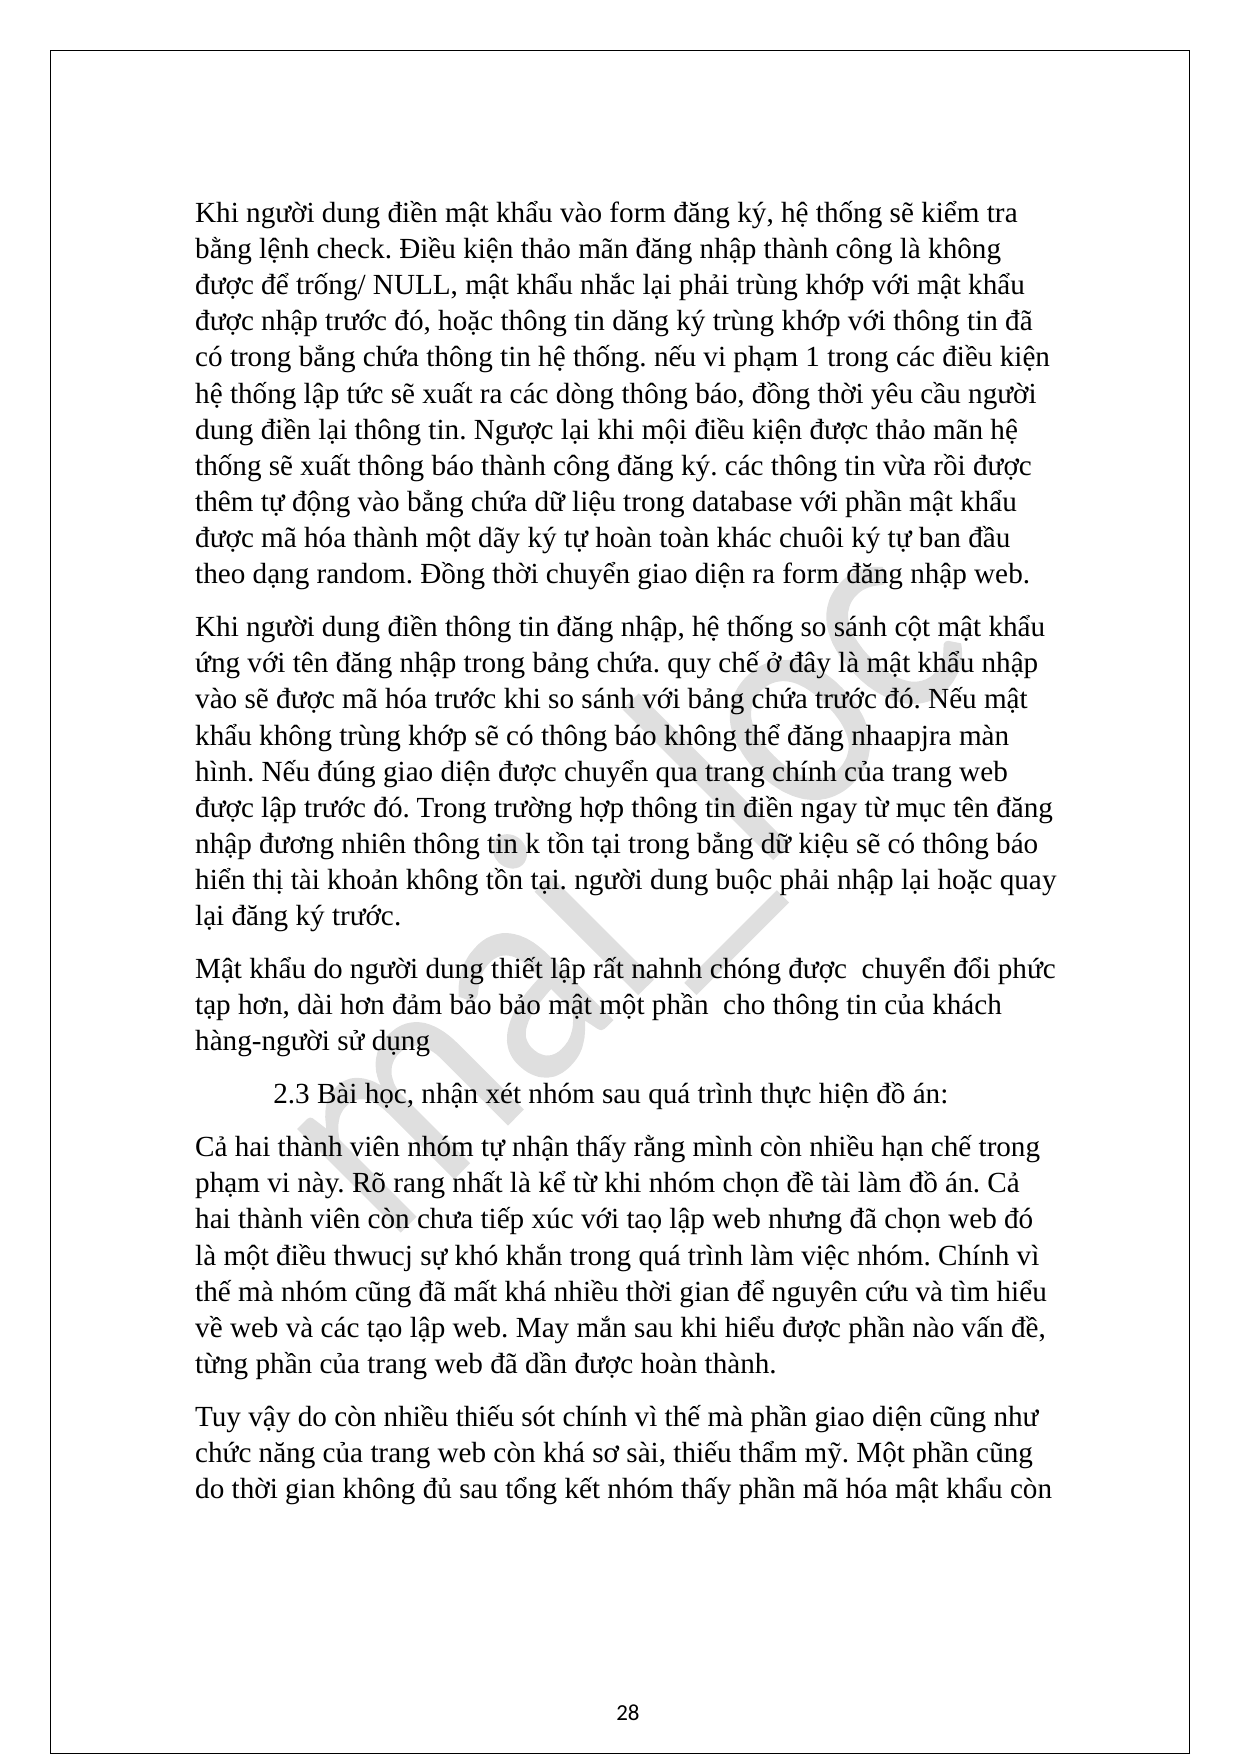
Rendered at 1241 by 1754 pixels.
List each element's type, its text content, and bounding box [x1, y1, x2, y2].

text Cả hai thành viên nhóm tự nhận thấy rằng mình còn nhiều hạn chế trong phạm vi này. Rõ rang nhất là kể từ khi nhóm chọn đề tài làm đồ án. Cả hai thành viên còn chưa tiếp xúc với taọ lập web nhưng đã chọn web đó là một điều thwucj sự khó khắn trong quá trình làm việc nhóm. Chính vì thế mà nhóm cũng đã mất khá nhiều thời gian để nguyên cứu và tìm hiểu về web và các tạo lập web. May mắn sau khi hiểu được phần nào vấn đề, từng phần của trang web đã dần được hoàn thành. [195, 1129, 1060, 1379]
list 2.3 Bài học, nhận xét nhóm sau quá trình thực hiện đồ án: [273, 1076, 1060, 1110]
text Mật khẩu do người dung thiết lập rất nahnh chóng được chuyển đổi phức tạp hơn, dài hơn đảm bảo bảo mật một phần cho thông tin của khách hàng-người sử dụng [195, 951, 1060, 1057]
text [195, 1399, 1060, 1505]
text Khi người dung điền mật khẩu vào form đăng ký, hệ thống sẽ kiểm tra bằng lệnh check. Điều kiện thảo mãn đăng nhập thành công là không được để trống/ NULL, mật khẩu nhắc lại phải trùng khớp với mật khẩu được nhập trước đó, hoặc thông tin dăng ký trùng khớp với thông tin đã có trong bẳng chứa thông tin hệ thống. nếu vi phạm 1 trong các điều kiện hệ thống lập tức sẽ xuất ra các dòng thông báo, đồng thời yêu cầu người dung điền lại thông tin. Ngược lại khi mội điều kiện được thảo mãn hệ thống sẽ xuất thông báo thành công đăng ký. các thông tin vừa rồi được thêm tự động vào bẳng chứa dữ liệu trong database với phần mật khẩu được mã hóa thành một dãy ký tự hoàn toàn khác chuôi ký tự ban đầu theo dạng random. Đồng thời chuyển giao diện ra form đăng nhập web. [195, 195, 1060, 590]
text Khi người dung điền thông tin đăng nhập, hệ thống so sánh cột mật khẩu ứng với tên đăng nhập trong bảng chứa. quy chế ở đây là mật khẩu nhập vào sẽ được mã hóa trước khi so sánh với bảng chứa trước đó. Nếu mật khẩu không trùng khớp sẽ có thông báo không thể đăng nhaapjra màn hình. Nếu đúng giao diện được chuyển qua trang chính của trang web được lập trước đó. Trong trường hợp thông tin điền ngay từ mục tên đăng nhập đương nhiên thông tin k tồn tại trong bẳng dữ kiệu sẽ có thông báo hiển thị tài khoản không tồn tại. người dung buộc phải nhập lại hoặc quay lại đăng ký trước. [195, 609, 1060, 932]
